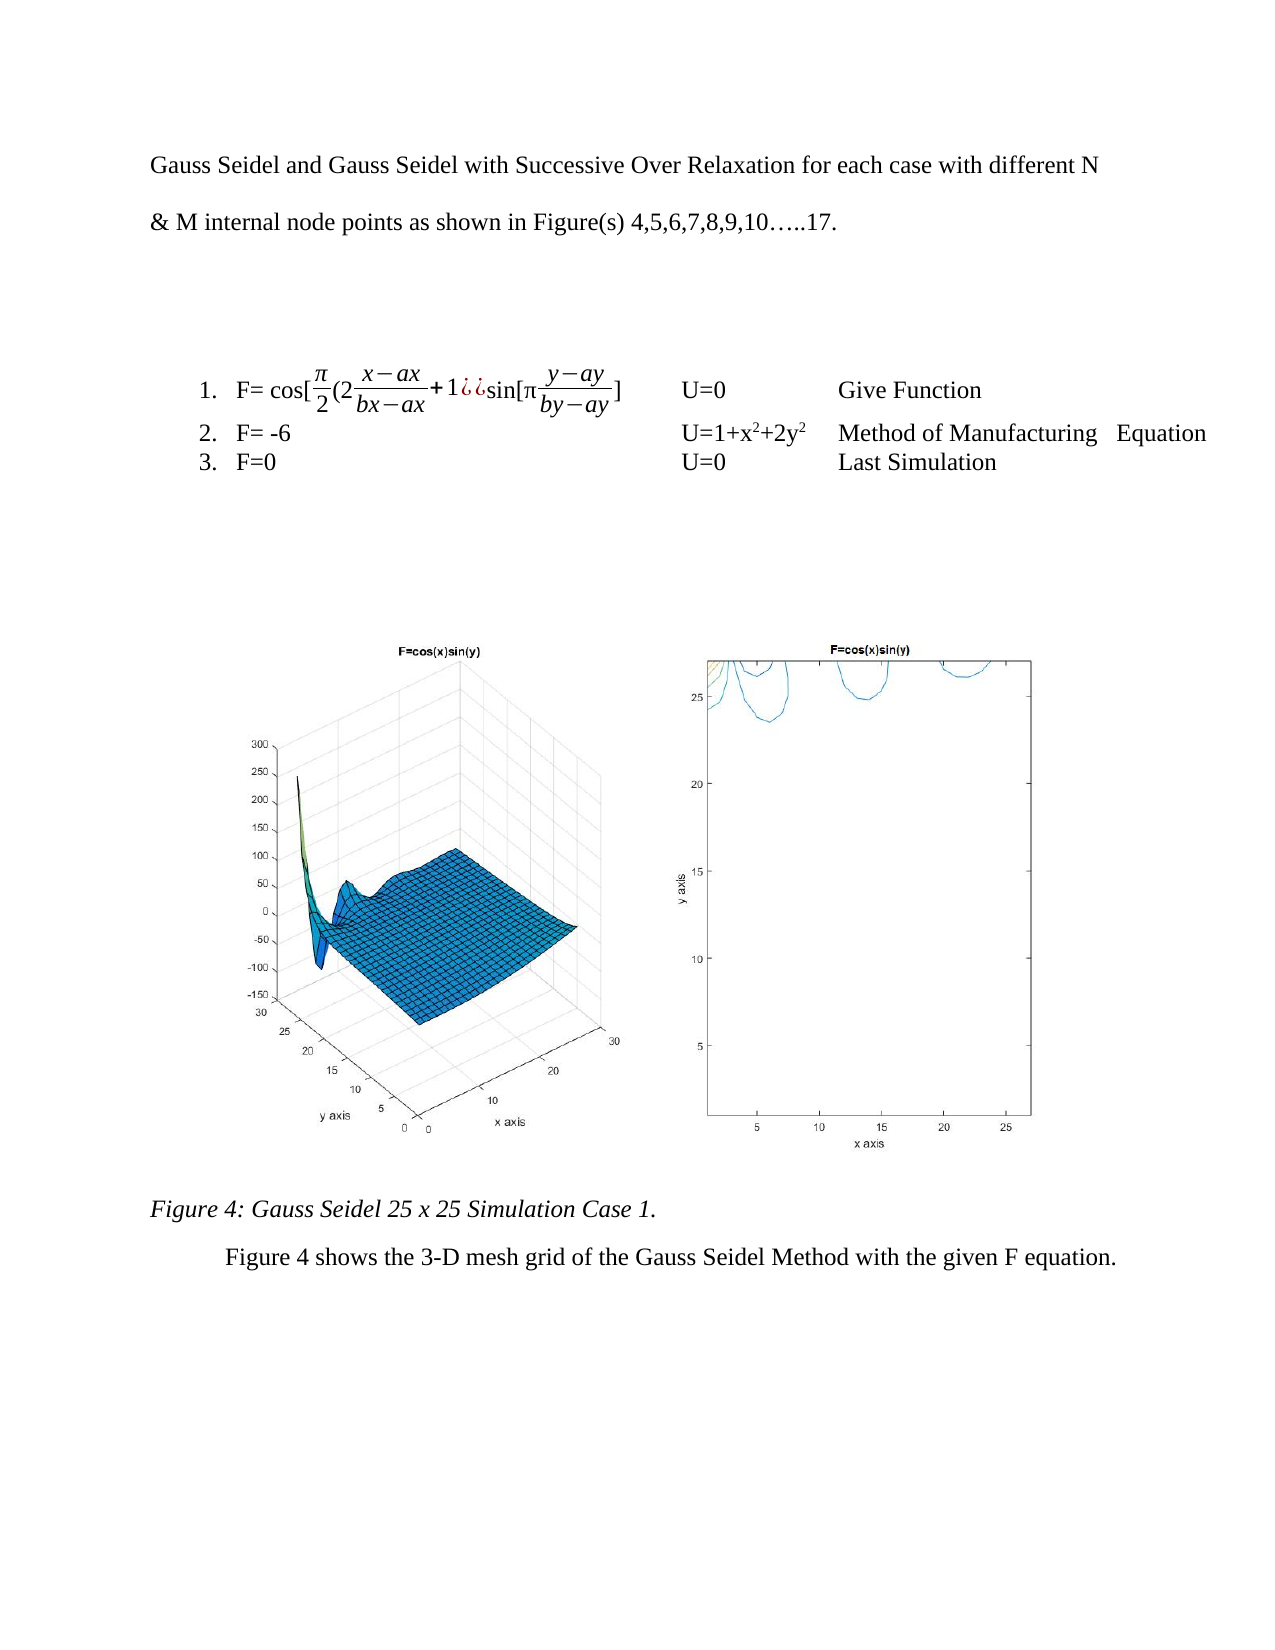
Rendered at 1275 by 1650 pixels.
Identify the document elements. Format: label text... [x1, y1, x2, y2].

table_cell [150, 447, 224, 476]
table_cell [150, 419, 224, 447]
table_header [150, 360, 224, 418]
table_cell F= -6 [225, 419, 670, 447]
table_cell F=0 [225, 447, 670, 476]
table_header F= cos[(2sin[π] [225, 360, 670, 418]
text Figure 4: Gauss Seidel 25 x 25 Simulation Case 1. [150, 1194, 1125, 1223]
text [150, 150, 1125, 236]
table_cell U=1+x2+2y2 [670, 419, 827, 447]
table_cell Last Simulation [827, 447, 1266, 476]
picture [150, 619, 1125, 1176]
table_cell U=0 [670, 447, 827, 476]
text Figure 4 shows the 3-D mesh grid of the Gauss Seidel Method with the given F equation. [150, 1242, 1125, 1271]
table_header Give Function [827, 360, 1266, 418]
table_header U=0 [670, 360, 827, 418]
table_cell Method of Manufacturing Equation [827, 419, 1266, 447]
